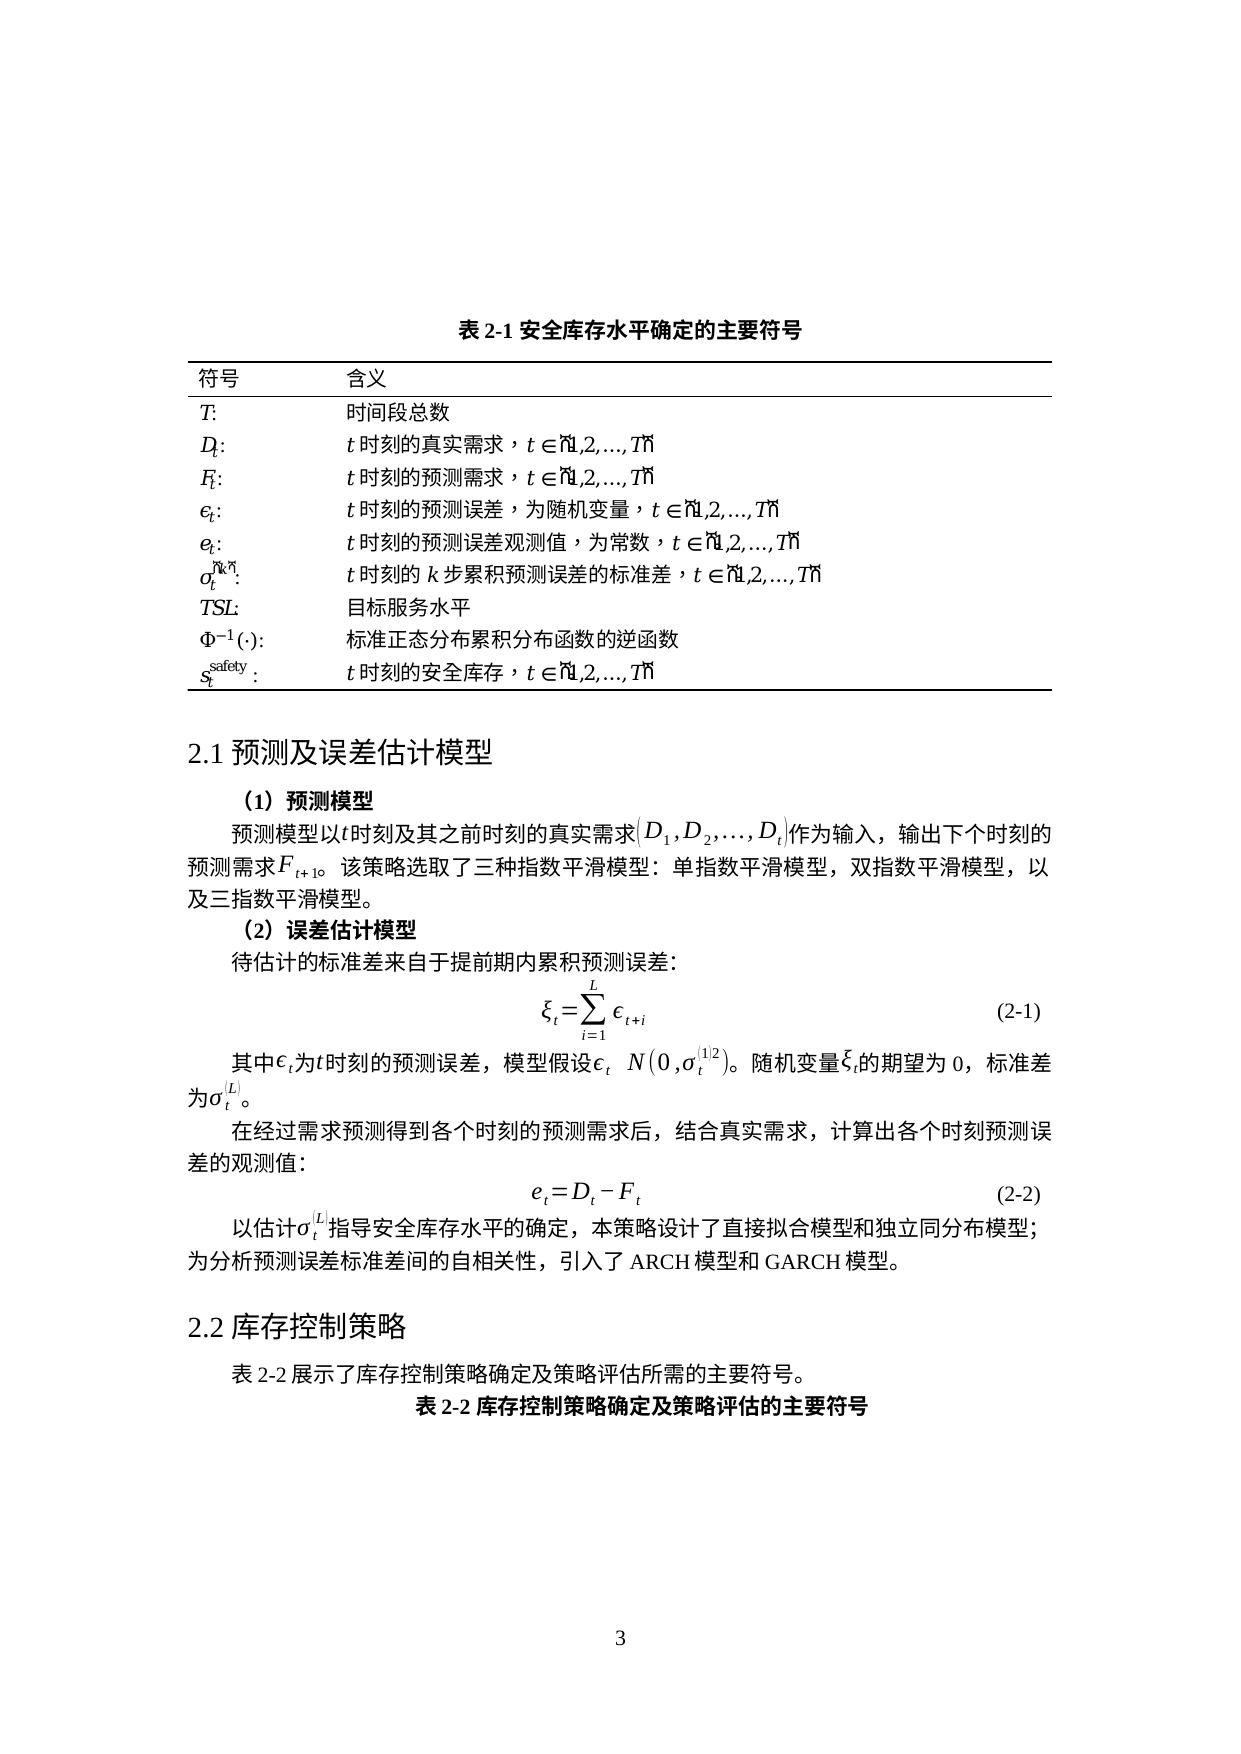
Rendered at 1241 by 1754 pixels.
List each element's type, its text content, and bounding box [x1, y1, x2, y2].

text 表2-2 库存控制策略确定及策略评估的主要符号 [187, 1389, 1053, 1421]
table_header (2-1) [955, 977, 1052, 1044]
text （1）预测模型 [187, 784, 1053, 815]
text 待估计的标准差来自于提前期内累积预测误差： [187, 945, 1053, 977]
text 其中为时刻的预测误差，模型假设。随机变量的期望为0，标准差为。 [187, 1044, 1053, 1114]
text 表2-2展示了库存控制策略确定及策略评估所需的主要符号。 [187, 1357, 1053, 1389]
table_header [188, 977, 955, 1044]
table_header (2-2) [941, 1178, 1052, 1209]
text 预测模型以时刻及其之前时刻的真实需求作为输入，输出下个时刻的预测需求。该策略选取了三种指数平滑模型：单指数平滑模型，双指数平滑模型，以及三指数平滑模型。 [187, 815, 1053, 913]
text 2.1 预测及误差估计模型 [187, 361, 1053, 784]
text 2.2 库存控制策略 [187, 1292, 1053, 1357]
text 以估计指导安全库存水平的确定，本策略设计了直接拟合模型和独立同分布模型；为分析预测误差标准差间的自相关性，引入了ARCH模型和GARCH模型。 [187, 1209, 1053, 1276]
table_header [188, 1178, 941, 1209]
text 在经过需求预测得到各个时刻的预测需求后，结合真实需求，计算出各个时刻预测误差的观测值： [187, 1114, 1053, 1178]
text （2）误差估计模型 [187, 913, 1053, 945]
text 表2-1 安全库存水平确定的主要符号 [187, 313, 1053, 345]
